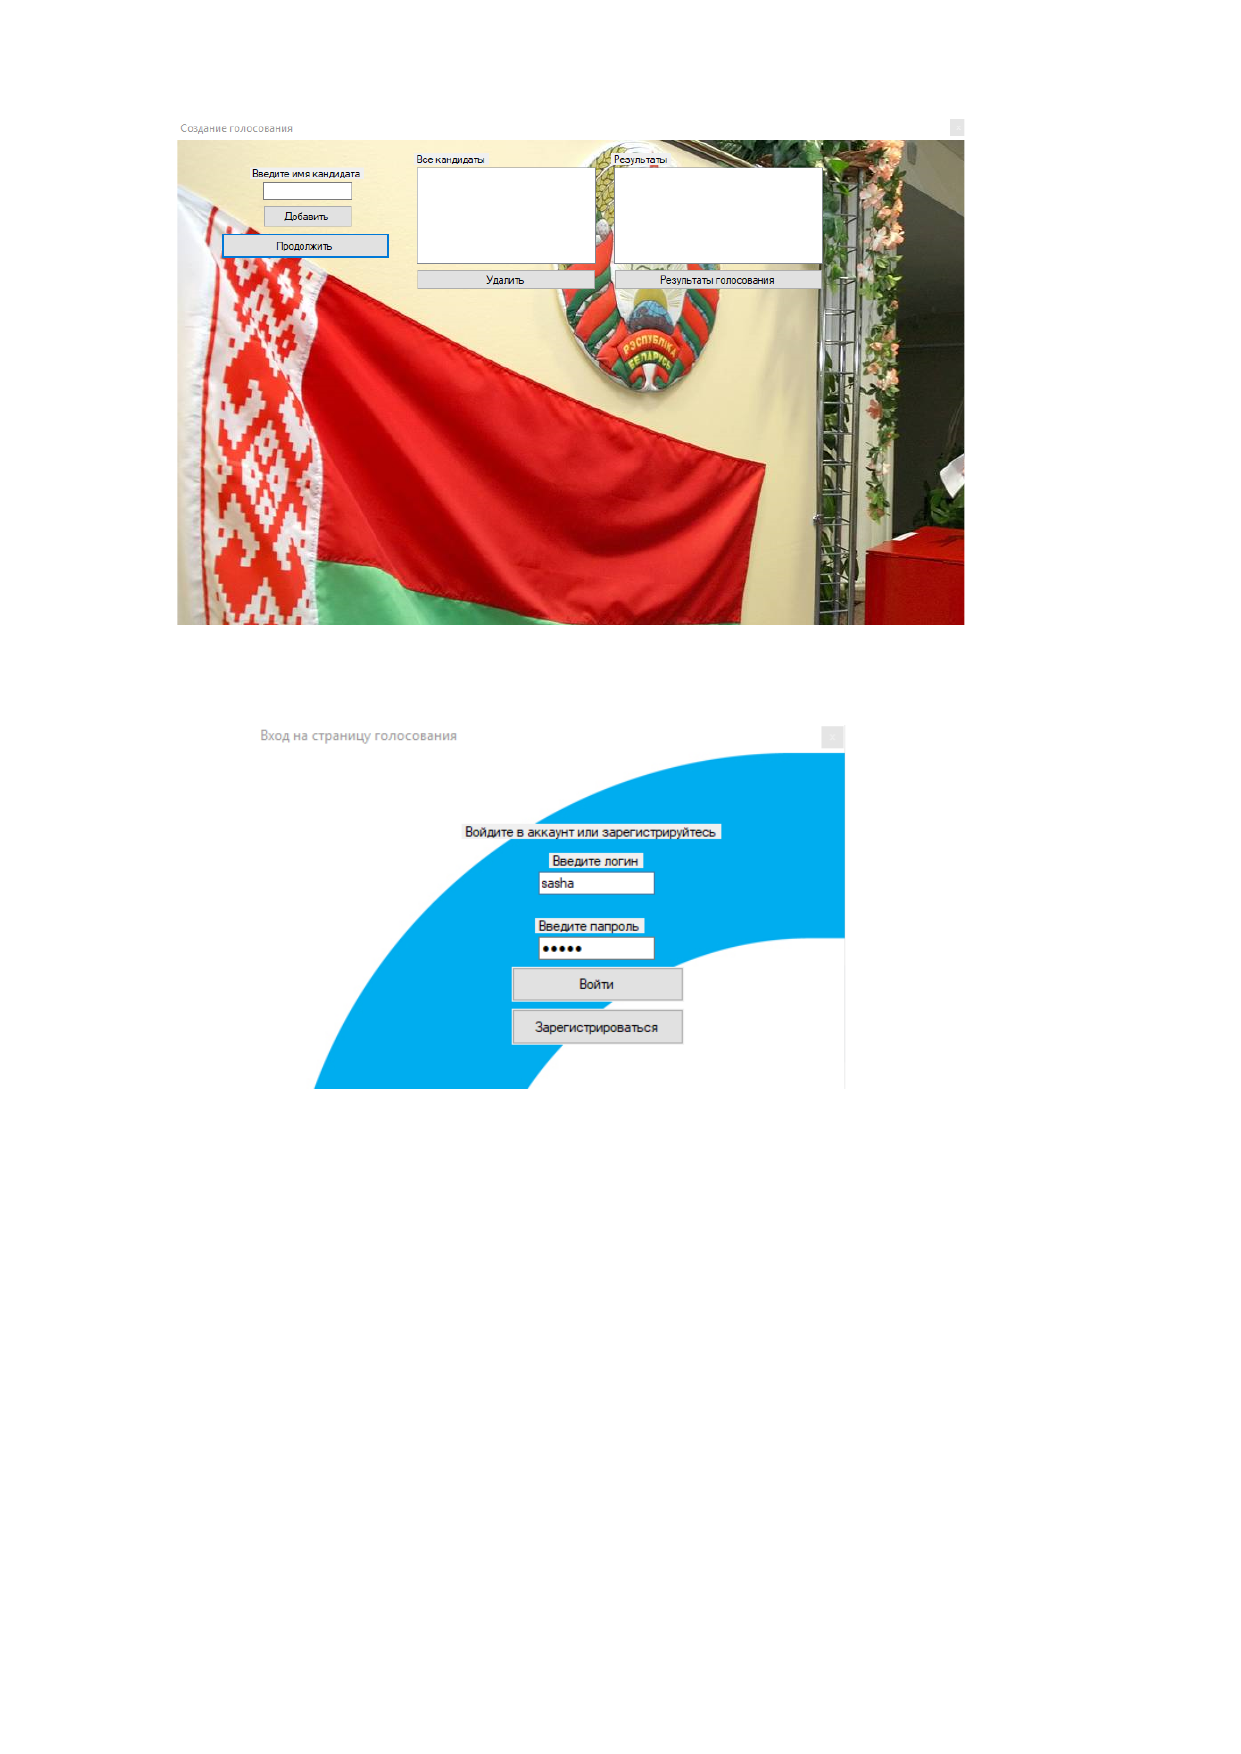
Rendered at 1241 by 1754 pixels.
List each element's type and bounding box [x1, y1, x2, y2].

picture [550, 853, 643, 868]
picture [177, 118, 965, 625]
picture [539, 872, 654, 894]
picture [251, 725, 846, 1089]
picture [539, 937, 654, 959]
picture [536, 919, 644, 933]
